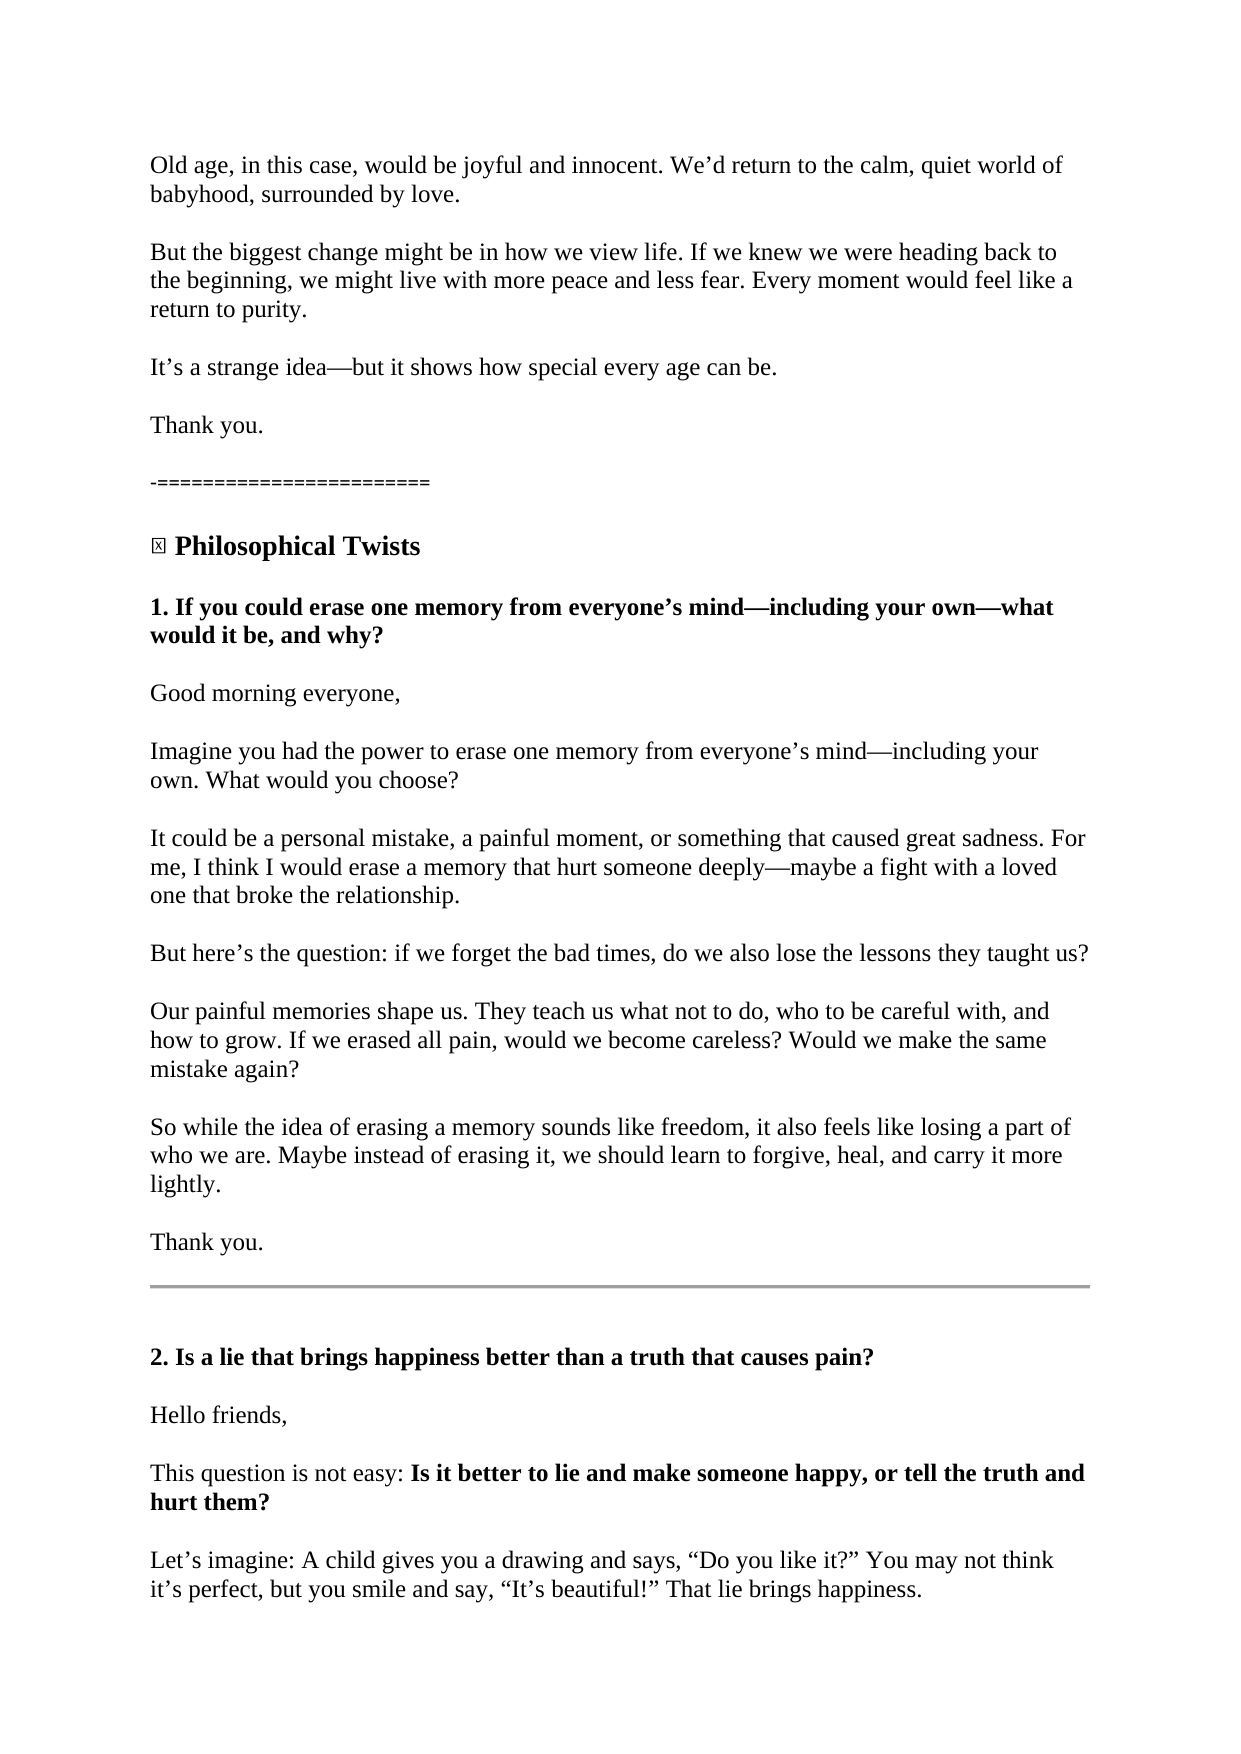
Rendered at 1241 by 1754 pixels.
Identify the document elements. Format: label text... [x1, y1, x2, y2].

text It could be a personal mistake, a painful moment, or something that caused great sadness. For me, I think I would erase a memory that hurt someone deeply—maybe a fight with a loved one that broke the relationship. [150, 823, 1090, 909]
text Our painful memories shape us. They teach us what not to do, who to be careful with, and how to grow. If we erased all pain, would we become careless? Would we make the same mistake again? [150, 996, 1090, 1083]
text Hello friends, [150, 1400, 1090, 1429]
text This question is not easy: Is it better to lie and make someone happy, or tell the truth and hurt them? [150, 1458, 1090, 1516]
text Old age, in this case, would be joyful and innocent. We’d return to the calm, quiet world of babyhood, surrounded by love. [150, 150, 1090, 207]
text But the biggest change might be in how we view life. If we knew we were heading back to the beginning, we might live with more peace and less fear. Every moment would feel like a return to purity. [150, 237, 1090, 323]
text But here’s the question: if we forget the bad times, do we also lose the lessons they taught us? [150, 938, 1090, 967]
text So while the idea of erasing a memory sounds like freedom, it also feels like losing a part of who we are. Maybe instead of erasing it, we should learn to forgive, heal, and carry it more lightly. [150, 1112, 1090, 1198]
text Good morning everyone, [150, 678, 1090, 707]
text 2. Is a lie that brings happiness better than a truth that causes pain? [150, 1342, 1090, 1371]
text Thank you. [150, 1227, 1090, 1256]
text Let’s imagine: A child gives you a drawing and says, “Do you like it?” You may not think it’s perfect, but you smile and say, “It’s beautiful!” That lie brings happiness. [150, 1545, 1090, 1602]
text 🧠 Philosophical Twists [150, 529, 1090, 563]
text Imagine you had the power to erase one memory from everyone’s mind—including your own. What would you choose? [150, 736, 1090, 794]
text 1. If you could erase one memory from everyone’s mind—including your own—what would it be, and why? [150, 592, 1090, 649]
text It’s a strange idea—but it shows how special every age can be. [150, 352, 1090, 381]
text -======================== [150, 468, 1090, 496]
text Thank you. [150, 410, 1090, 439]
